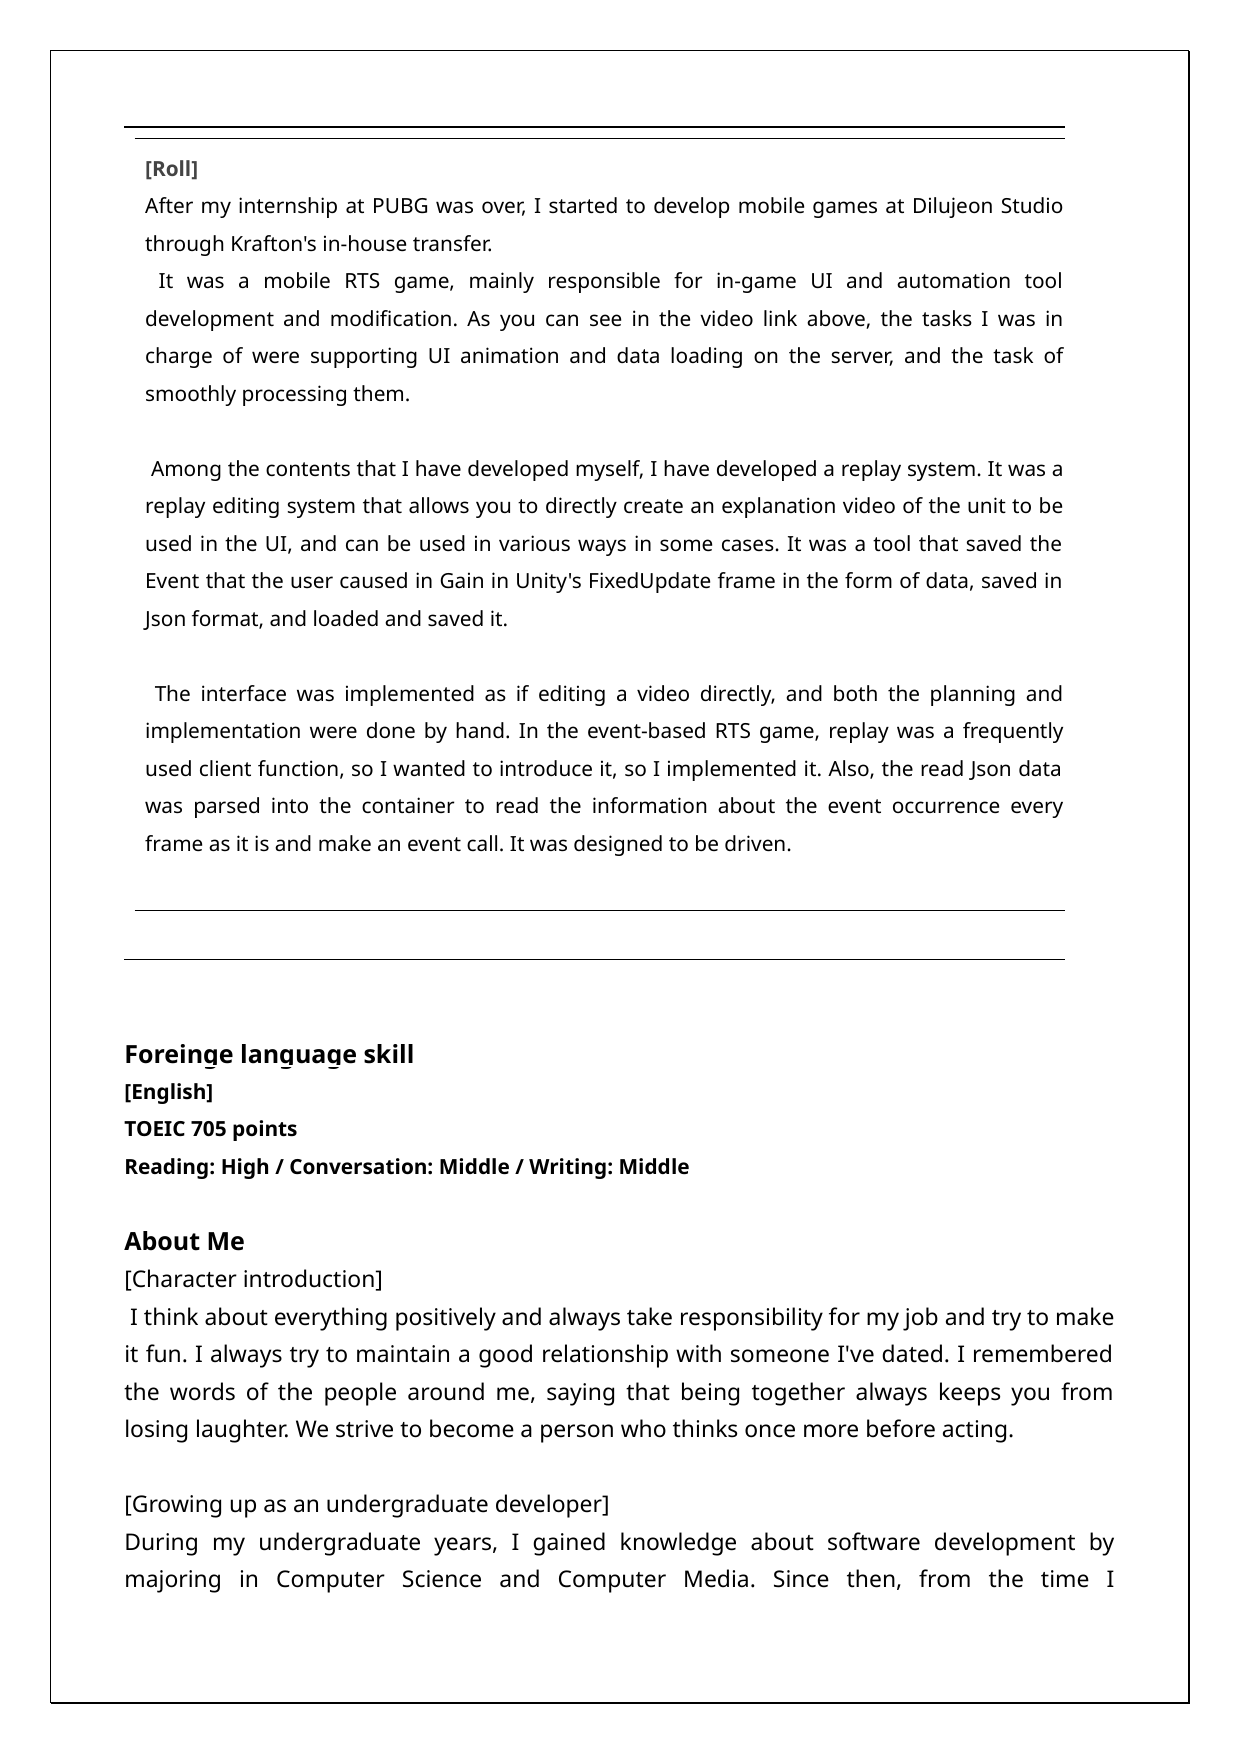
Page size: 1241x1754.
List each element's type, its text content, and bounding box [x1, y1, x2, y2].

text I think about everything positively and always take responsibility for my job and try to make it fun. I always try to maintain a good relationship with someone I've dated. I remembered the words of the people around me, saying that being together always keeps you from losing laughter. We strive to become a person who thinks once more before acting. [124, 1297, 1115, 1447]
text [English] [124, 1072, 1115, 1110]
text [124, 1522, 1115, 1597]
text [Character introduction] [124, 1260, 1115, 1297]
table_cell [124, 128, 1064, 959]
text [Growing up as an undergraduate developer] [124, 1485, 1115, 1522]
text About Me [124, 1222, 1115, 1260]
text TOEIC 705 points [124, 1110, 1115, 1147]
text Reading: High / Conversation: Middle / Writing: Middle [124, 1147, 1115, 1185]
text Foreinge language skill [124, 1035, 1115, 1072]
